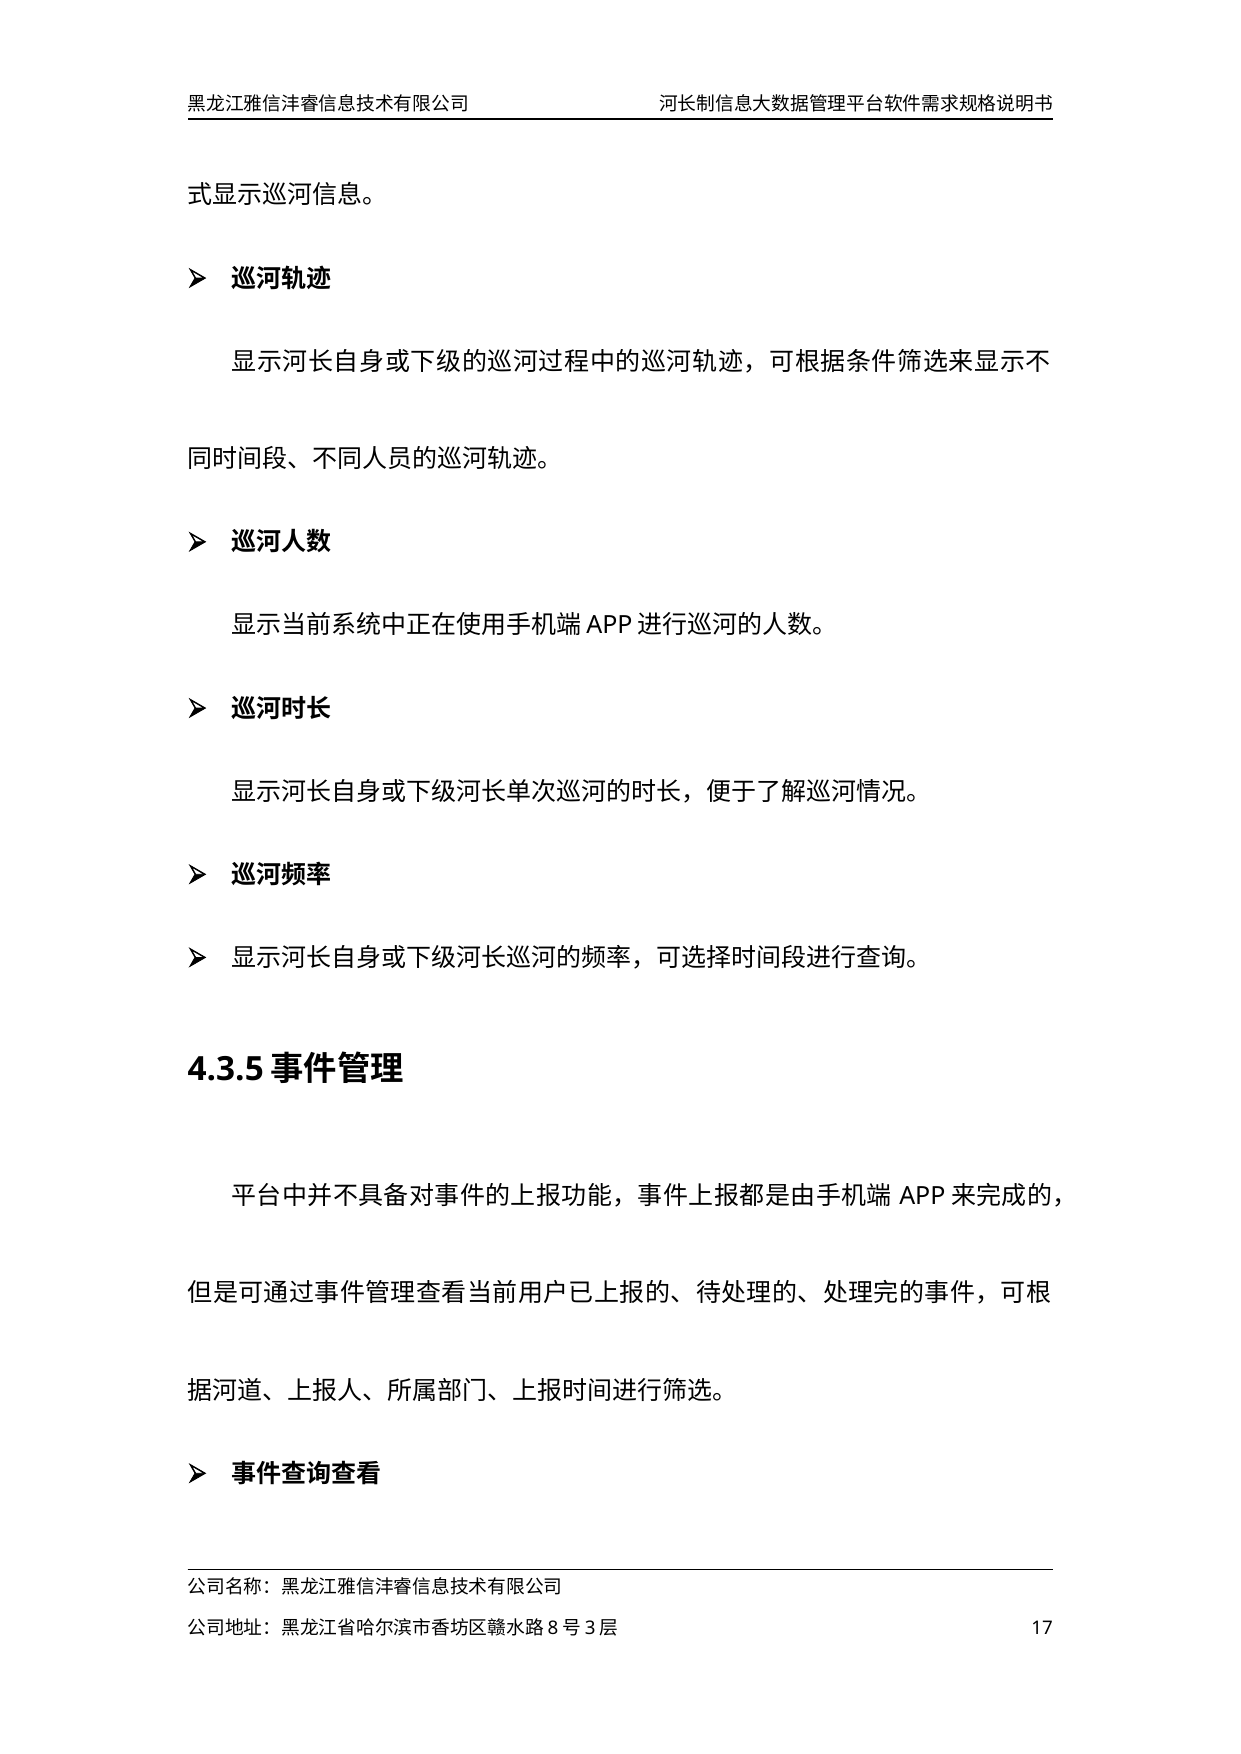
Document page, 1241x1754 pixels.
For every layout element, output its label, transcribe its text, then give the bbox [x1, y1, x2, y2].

list 巡河时长 [187, 674, 1053, 739]
list 事件查询查看 [187, 1439, 1053, 1504]
list 显示河长自身或下级河长巡河的频率，可选择时间段进行查询。 [187, 923, 1053, 988]
text 平台中并不具备对事件的上报功能，事件上报都是由手机端APP来完成的，但是可通过事件管理查看当前用户已上报的、待处理的、处理完的事件，可根据河道、上报人、所属部门、上报时间进行筛选。 [187, 1161, 1053, 1421]
text 显示当前系统中正在使用手机端APP进行巡河的人数。 [231, 591, 1053, 656]
list 显示河长自身或下级河长单次巡河的时长，便于了解巡河情况。 [231, 757, 1053, 822]
text 显示河长自身或下级的巡河过程中的巡河轨迹，可根据条件筛选来显示不同时间段、不同人员的巡河轨迹。 [187, 327, 1053, 489]
list 巡河人数 [187, 507, 1053, 572]
list 巡河轨迹 [187, 244, 1053, 309]
list 巡河频率 [187, 840, 1053, 905]
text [187, 161, 1053, 226]
subtitle 4.3.5事件管理 [187, 1033, 1053, 1098]
